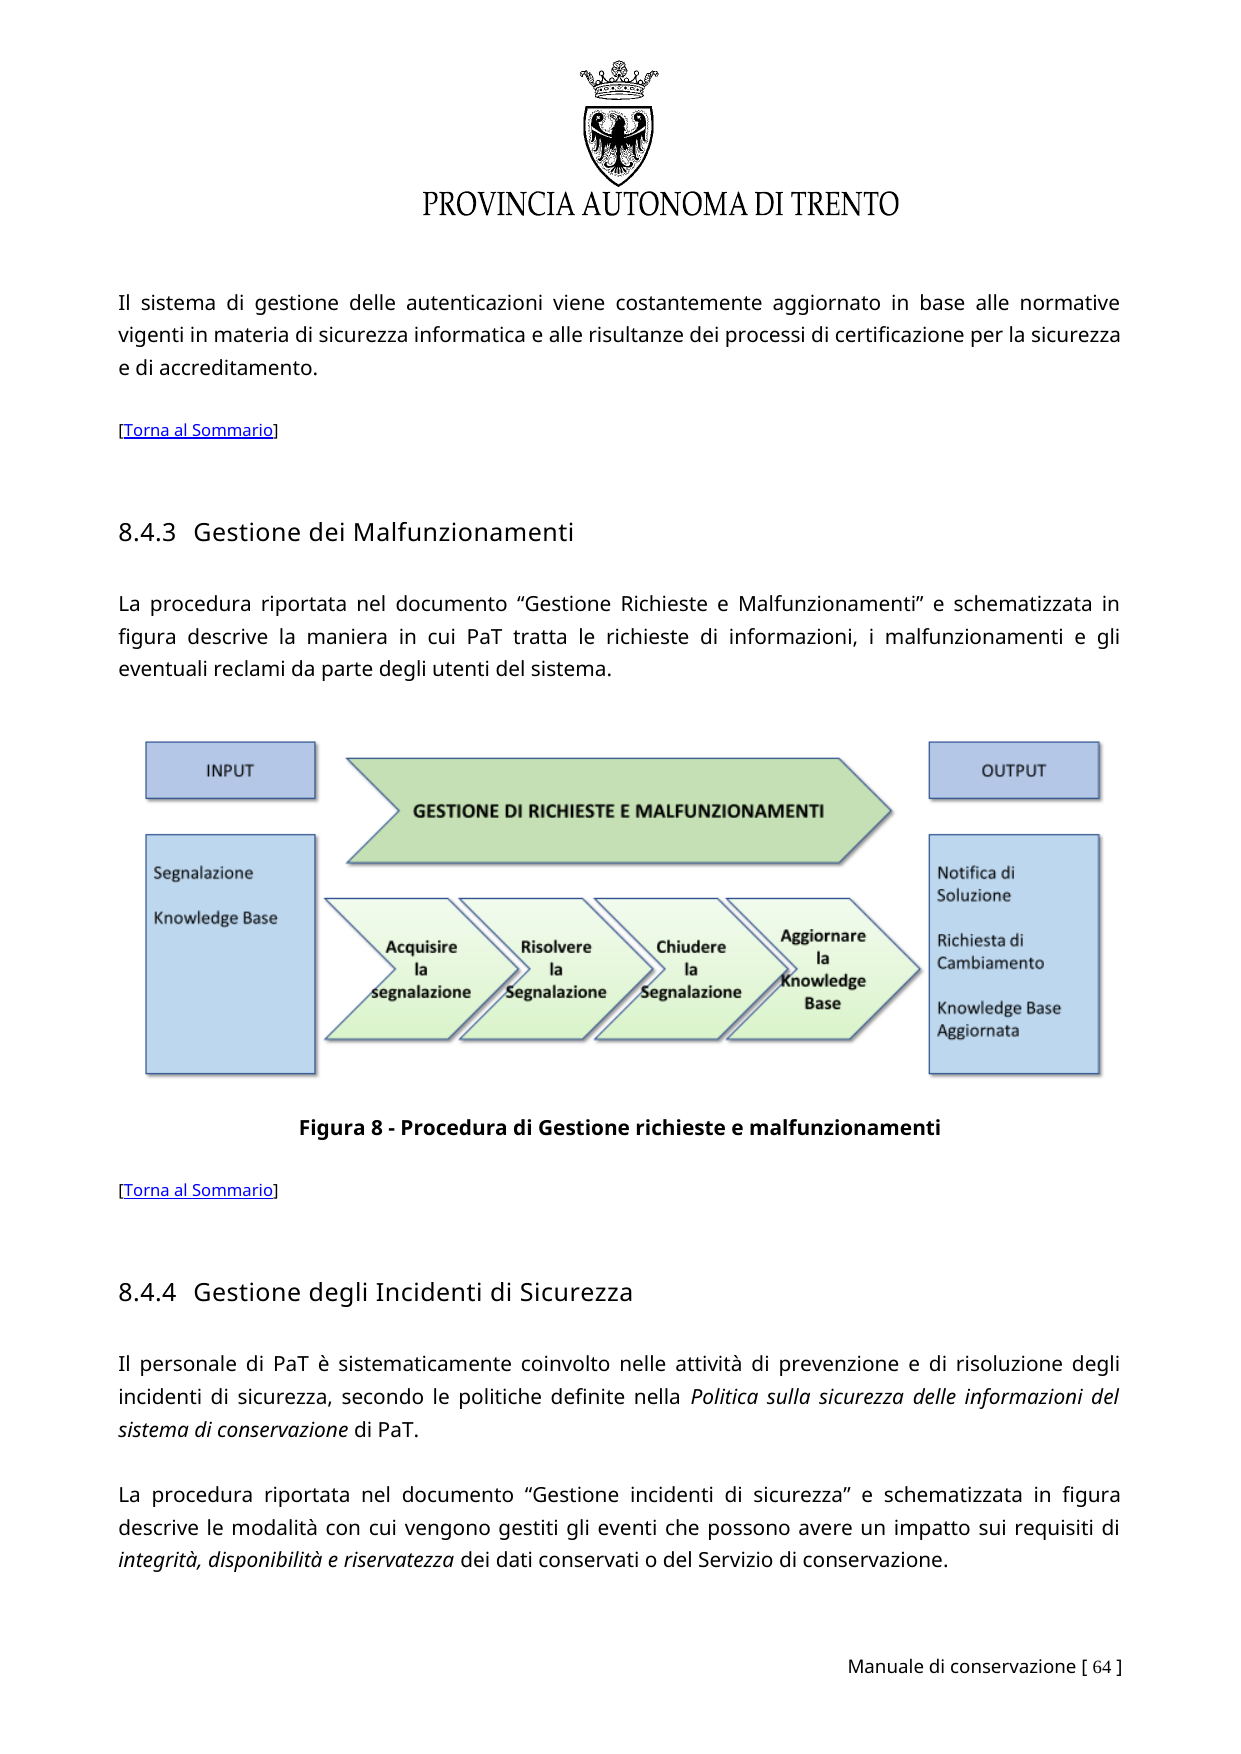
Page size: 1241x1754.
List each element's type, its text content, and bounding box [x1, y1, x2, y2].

subtitle Gestione dei Malfunzionamenti [118, 514, 1122, 548]
text Il personale di PaT è sistematicamente coinvolto nelle attività di prevenzione e di risoluzione degli incidenti di sicurezza, secondo le politiche definite nella Politica sulla sicurezza delle informazioni del sistema di conservazione di PaT. [118, 1349, 1122, 1443]
picture [118, 719, 1118, 1110]
subtitle Gestione degli Incidenti di Sicurezza [118, 1275, 1122, 1309]
text [Torna al Sommario] [118, 1178, 1122, 1201]
picture [579, 59, 661, 188]
text La procedura riportata nel documento “Gestione incidenti di sicurezza” e schematizzata in figura descrive le modalità con cui vengono gestiti gli eventi che possono avere un impatto sui requisiti di integrità, disponibilità e riservatezza dei dati conservati o del Servizio di conservazione. [118, 1480, 1122, 1574]
text [Torna al Sommario] [118, 418, 1122, 441]
text La procedura riportata nel documento “Gestione Richieste e Malfunzionamenti” e schematizzata in figura descrive la maniera in cui PaT tratta le richieste di informazioni, i malfunzionamenti e gli eventuali reclami da parte degli utenti del sistema. [118, 589, 1122, 683]
text Il sistema di gestione delle autenticazioni viene costantemente aggiornato in base alle normative vigenti in materia di sicurezza informatica e alle risultanze dei processi di certificazione per la sicurezza e di accreditamento. [118, 288, 1122, 381]
